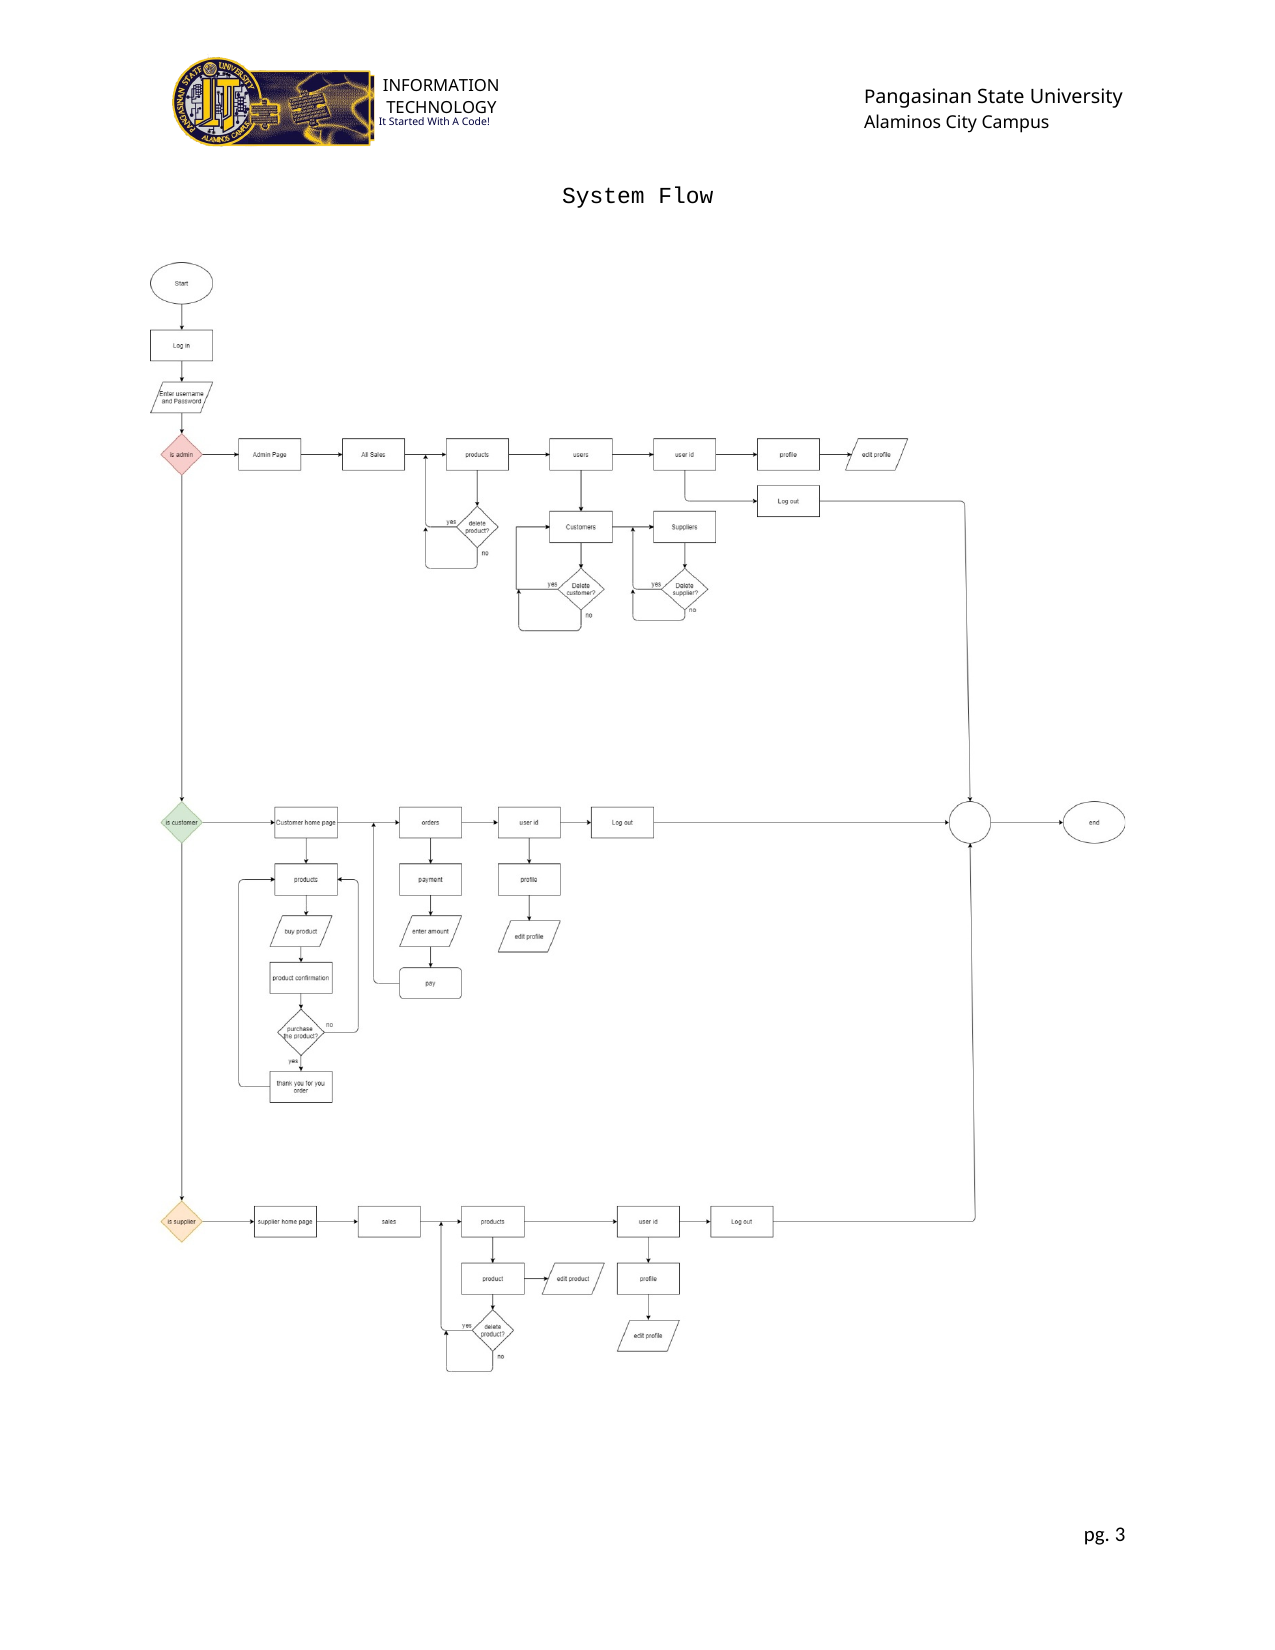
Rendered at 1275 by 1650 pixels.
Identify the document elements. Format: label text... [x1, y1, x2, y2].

picture [168, 54, 379, 152]
text System Flow [150, 184, 1125, 211]
picture [150, 262, 1125, 1378]
